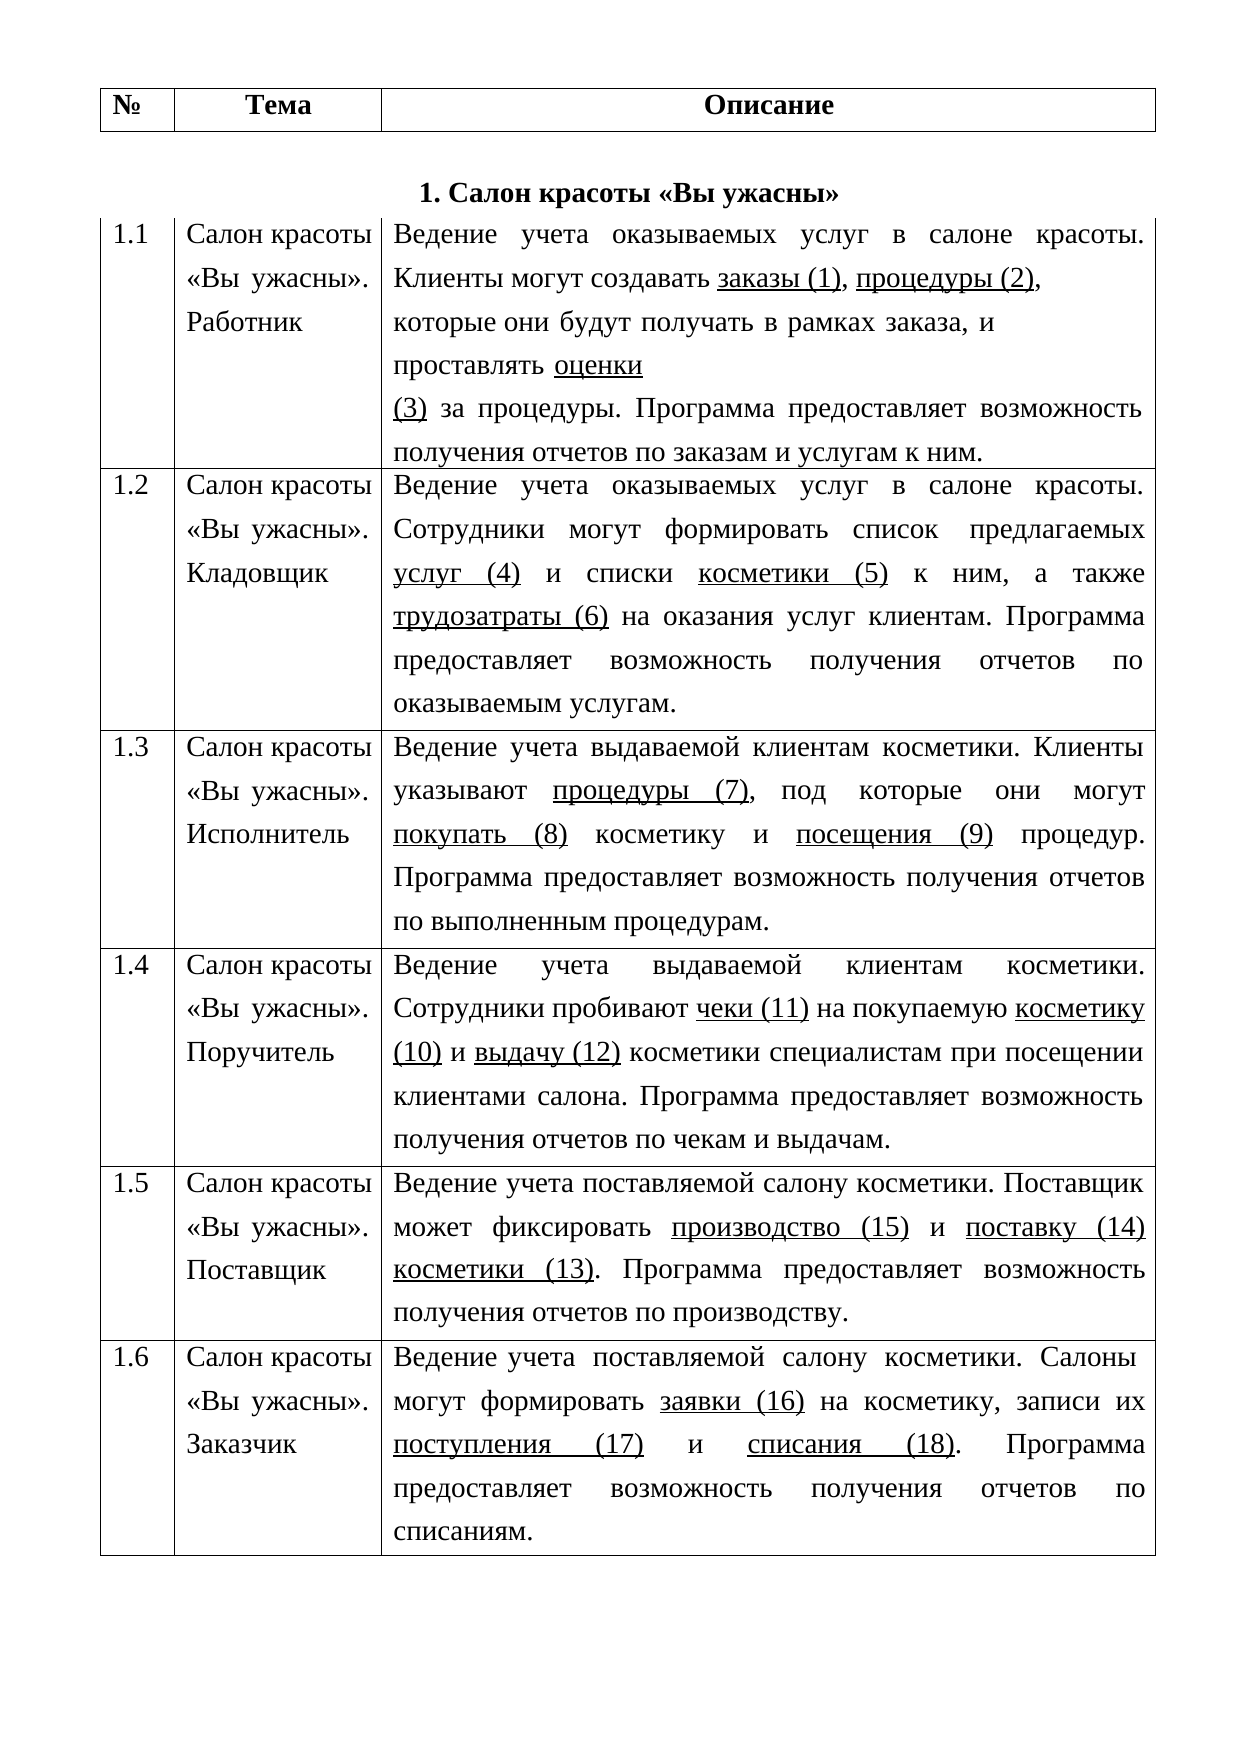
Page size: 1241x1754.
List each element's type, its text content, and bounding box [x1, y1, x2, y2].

table_cell Салон красоты «Вы ужасны». Кладовщик [175, 469, 381, 730]
table_cell Салон красоты «Вы ужасны». Поручитель [175, 949, 381, 1166]
table_cell Ведение учета поставляемой салону косметики. Салоны могут формировать заявки (16) на косметику, записи их поступления (17) и списания (18). Программа предоставляет возможность получения отчетов по списаниям. [382, 1341, 1155, 1554]
table_cell Ведение учета оказываемых услуг в салоне красоты. Сотрудники могут формировать список предлагаемых услуг (4) и списки косметики (5) к ним, а также трудозатраты (6) на оказания услуг клиентам. Программа предоставляет возможность получения отчетов по оказываемым услугам. [382, 469, 1155, 730]
table_header № [101, 89, 174, 131]
table_cell Салон красоты «Вы ужасны». Поставщик [175, 1167, 381, 1340]
table_cell 1.6 [101, 1341, 174, 1554]
table_cell Ведение учета выдаваемой клиентам косметики. Сотрудники пробивают чеки (11) на покупаемую косметику (10) и выдачу (12) косметики специалистам при посещении клиентами салона. Программа предоставляет возможность получения отчетов по чекам и выдачам. [382, 949, 1155, 1166]
table_cell 1.1 [101, 218, 174, 468]
table_cell 1.3 [101, 731, 174, 948]
table_cell Салон красоты «Вы ужасны». Работник [175, 218, 381, 468]
table_cell Ведение учета оказываемых услуг в салоне красоты. Клиенты могут создавать заказы (1), процедуры (2), которые они будут получать в рамках заказа, и проставлять оценки (3) за процедуры. Программа предоставляет возможность получения отчетов по заказам и услугам к ним. [382, 218, 1155, 468]
table_header Описание [382, 89, 1155, 131]
table_cell Ведение учета выдаваемой клиентам косметики. Клиенты указывают процедуры (7), под которые они могут покупать (8) косметику и посещения (9) процедур. Программа предоставляет возможность получения отчетов по выполненным процедурам. [382, 731, 1155, 948]
table_cell 1. Салон красоты «Вы ужасны» [101, 132, 1156, 218]
table_cell Ведение учета поставляемой салону косметики. Поставщик может фиксировать производство (15) и поставку (14) косметики (13). Программа предоставляет возможность получения отчетов по производству. [382, 1167, 1155, 1340]
table_cell 1.4 [101, 949, 174, 1166]
table_cell Салон красоты «Вы ужасны». Исполнитель [175, 731, 381, 948]
table_cell 1.2 [101, 469, 174, 730]
table_cell 1.5 [101, 1167, 174, 1340]
table_header Тема [175, 89, 381, 131]
table_cell Салон красоты «Вы ужасны». Заказчик [175, 1341, 381, 1554]
